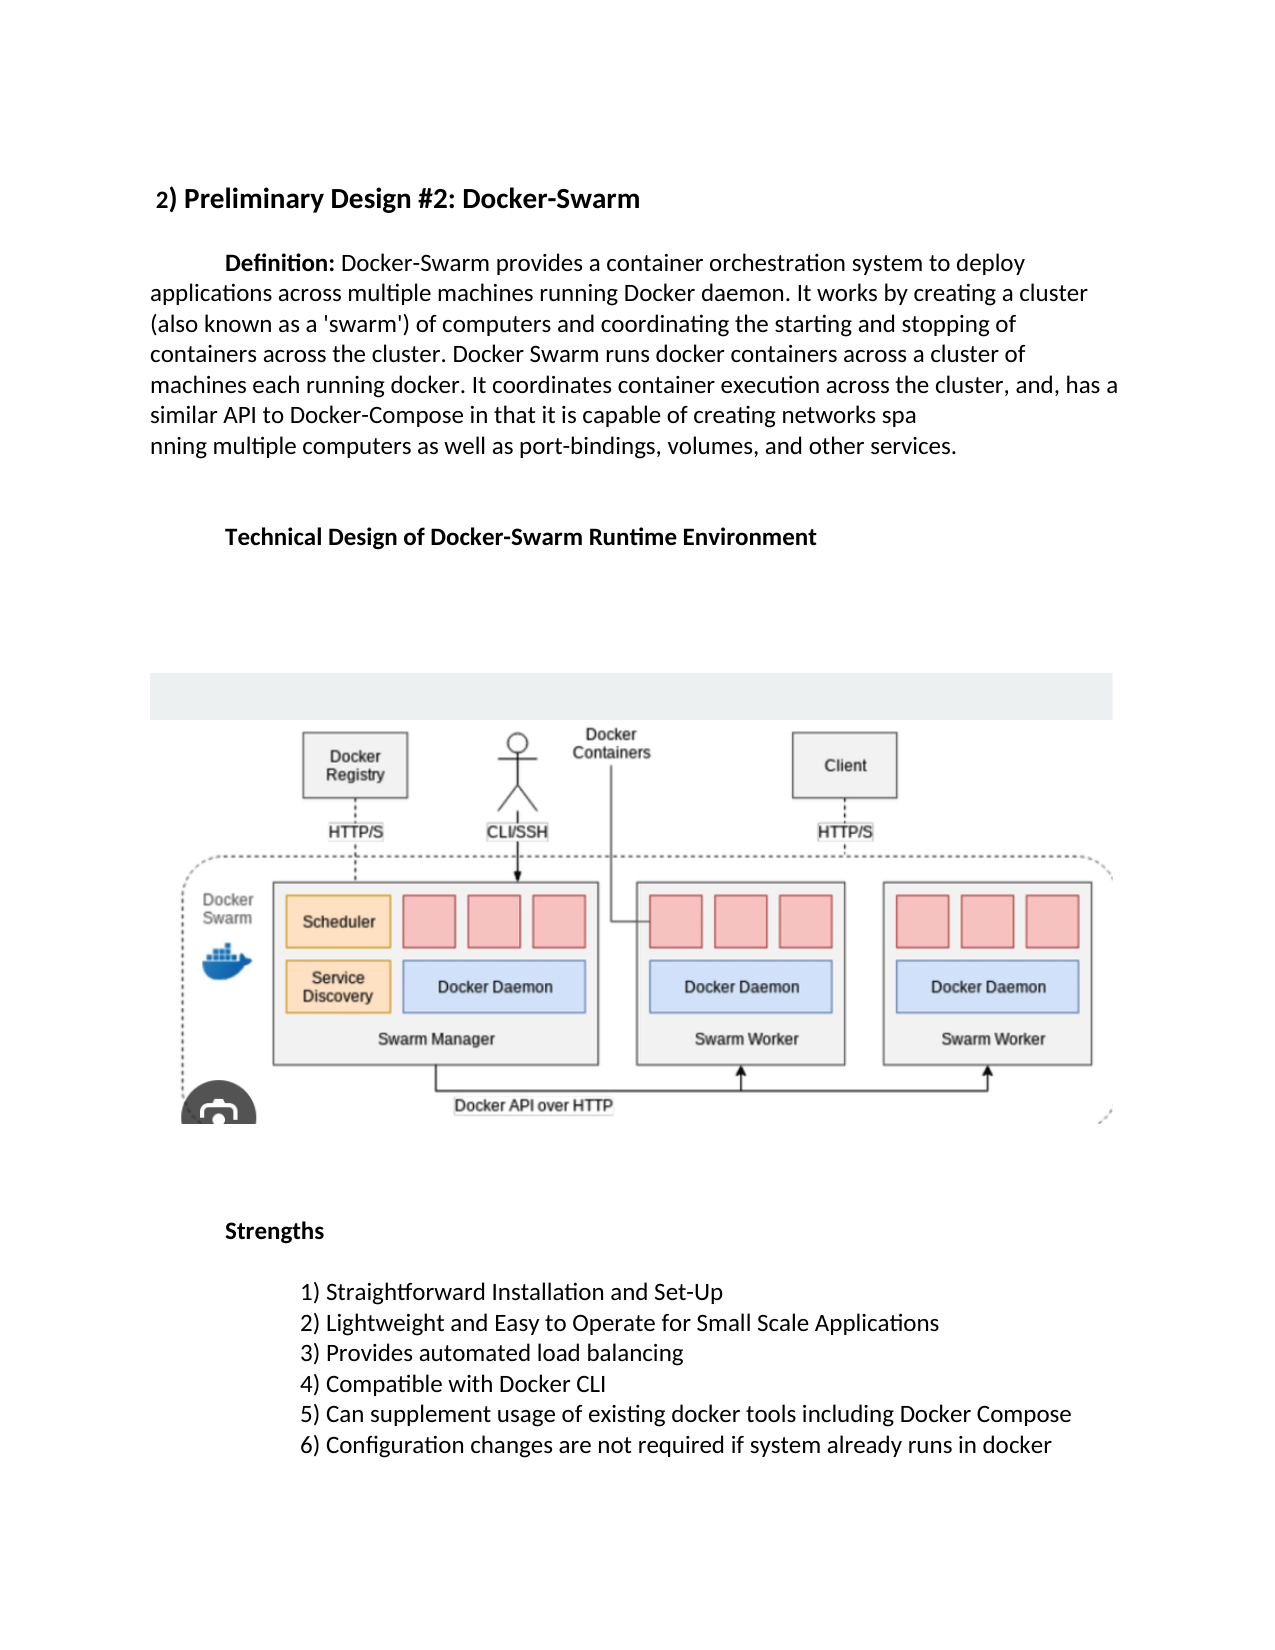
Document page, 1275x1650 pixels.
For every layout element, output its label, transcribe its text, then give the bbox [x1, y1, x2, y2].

text 2) Lightweight and Easy to Operate for Small Scale Applications [150, 1307, 1125, 1338]
text 1) Straightforward Installation and Set-Up [150, 1277, 1125, 1307]
text 6) Configuration changes are not required if system already runs in docker [150, 1429, 1125, 1460]
text 2) Preliminary Design #2: Docker-Swarm [150, 181, 1125, 216]
text 4) Compatible with Docker CLI [150, 1368, 1125, 1399]
text 3) Provides automated load balancing [150, 1338, 1125, 1368]
text Technical Design of Docker-Swarm Runtime Environment [150, 521, 1125, 552]
text nning multiple computers as well as port-bindings, volumes, and other services. [150, 430, 1125, 460]
text Strengths [150, 1216, 1125, 1246]
text 5) Can supplement usage of existing docker tools including Docker Compose [150, 1399, 1125, 1429]
text Definition: Docker-Swarm provides a container orchestration system to deploy applications across multiple machines running Docker daemon. It works by creating a cluster (also known as a 'swarm') of computers and coordinating the starting and stopping of containers across the cluster. Docker Swarm runs docker containers across a cluster of machines each running docker. It coordinates container execution across the cluster, and, has a similar API to Docker-Compose in that it is capable of creating networks spa [150, 247, 1125, 430]
picture [150, 673, 1113, 1124]
